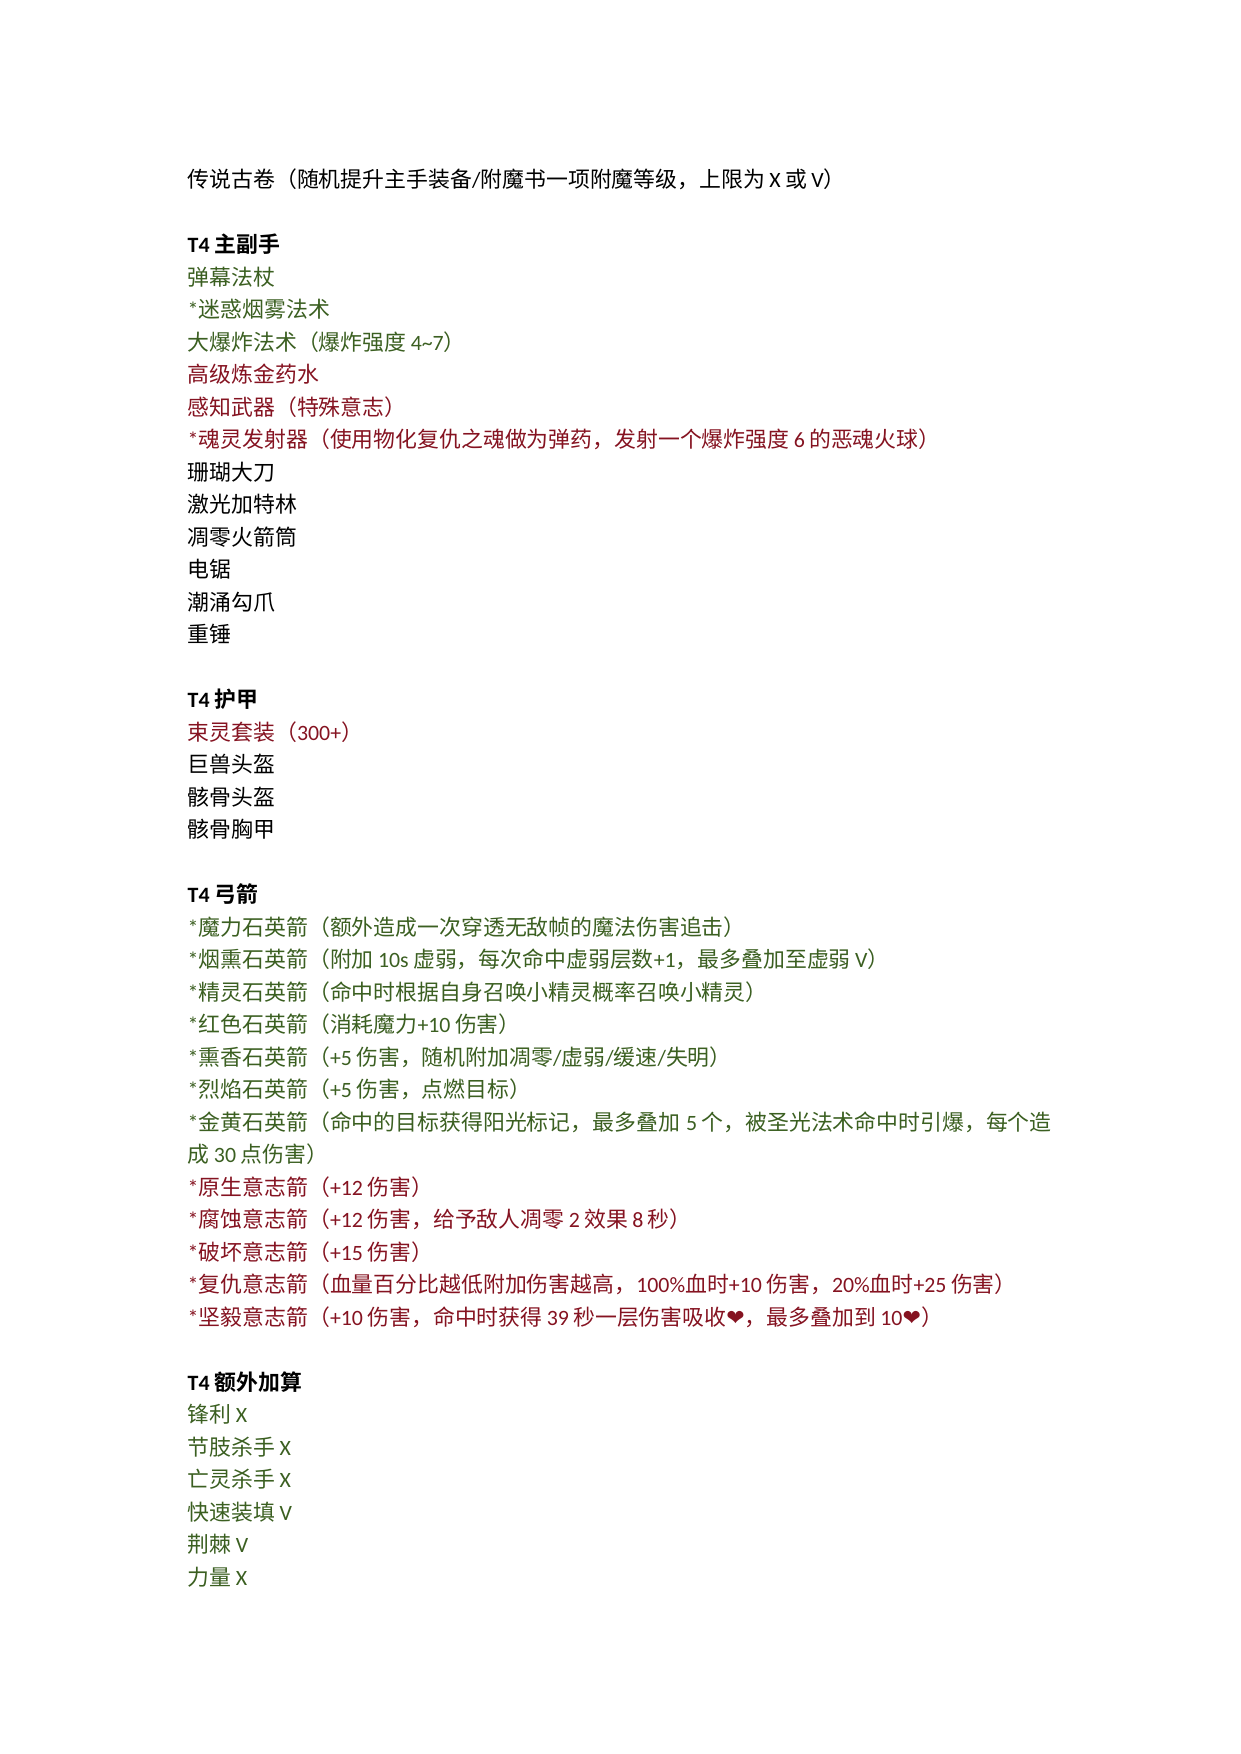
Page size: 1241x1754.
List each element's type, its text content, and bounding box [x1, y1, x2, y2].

text 亡灵杀手X [187, 1462, 1053, 1494]
text *坚毅意志箭（+10伤害，命中时获得39秒一层伤害吸收❤，最多叠加到10❤） [187, 1299, 1053, 1332]
text 力量X [187, 1559, 1053, 1592]
text T4 护甲 [187, 682, 1053, 714]
text 传说古卷（随机提升主手装备/附魔书一项附魔等级，上限为X或V） [187, 162, 1053, 194]
text *精灵石英箭（命中时根据自身召唤小精灵概率召唤小精灵） [187, 974, 1053, 1007]
text 快速装填V [187, 1494, 1053, 1527]
text *魂灵发射器（使用物化复仇之魂做为弹药，发射一个爆炸强度6的恶魂火球） [187, 422, 1053, 454]
text 骸骨头盔 [187, 779, 1053, 812]
text 珊瑚大刀 [187, 454, 1053, 487]
text *魔力石英箭（额外造成一次穿透无敌帧的魔法伤害追击） [187, 909, 1053, 942]
text 凋零火箭筒 [187, 519, 1053, 552]
text 高级炼金药水 [187, 357, 1053, 389]
text T4 弓箭 [187, 877, 1053, 909]
text 激光加特林 [187, 487, 1053, 519]
text 巨兽头盔 [187, 747, 1053, 779]
text *破坏意志箭（+15伤害） [187, 1234, 1053, 1267]
text *烟熏石英箭（附加10s虚弱，每次命中虚弱层数+1，最多叠加至虚弱V） [187, 942, 1053, 974]
text T4 额外加算 [187, 1364, 1053, 1397]
text 电锯 [187, 552, 1053, 584]
text 束灵套装（300+） [187, 714, 1053, 747]
text 荆棘V [187, 1527, 1053, 1559]
text *金黄石英箭（命中的目标获得阳光标记，最多叠加5个，被圣光法术命中时引爆，每个造成30点伤害） [187, 1104, 1053, 1169]
text T4 主副手 [187, 227, 1053, 259]
text 锋利X [187, 1397, 1053, 1429]
text 弹幕法杖 [187, 259, 1053, 292]
text *复仇意志箭（血量百分比越低附加伤害越高，100%血时+10伤害，20%血时+25伤害） [187, 1267, 1053, 1299]
text 重锤 [187, 617, 1053, 649]
text 骸骨胸甲 [187, 812, 1053, 844]
text *烈焰石英箭（+5伤害，点燃目标） [187, 1072, 1053, 1104]
text *腐蚀意志箭（+12伤害，给予敌人凋零2效果8秒） [187, 1202, 1053, 1234]
text 感知武器（特殊意志） [187, 389, 1053, 422]
text *迷惑烟雾法术 [187, 292, 1053, 324]
text *熏香石英箭（+5伤害，随机附加凋零/虚弱/缓速/失明） [187, 1039, 1053, 1072]
text 大爆炸法术（爆炸强度4~7） [187, 324, 1053, 357]
text *红色石英箭（消耗魔力+10伤害） [187, 1007, 1053, 1039]
text *原生意志箭（+12伤害） [187, 1169, 1053, 1202]
text 潮涌勾爪 [187, 584, 1053, 617]
text 节肢杀手X [187, 1429, 1053, 1462]
